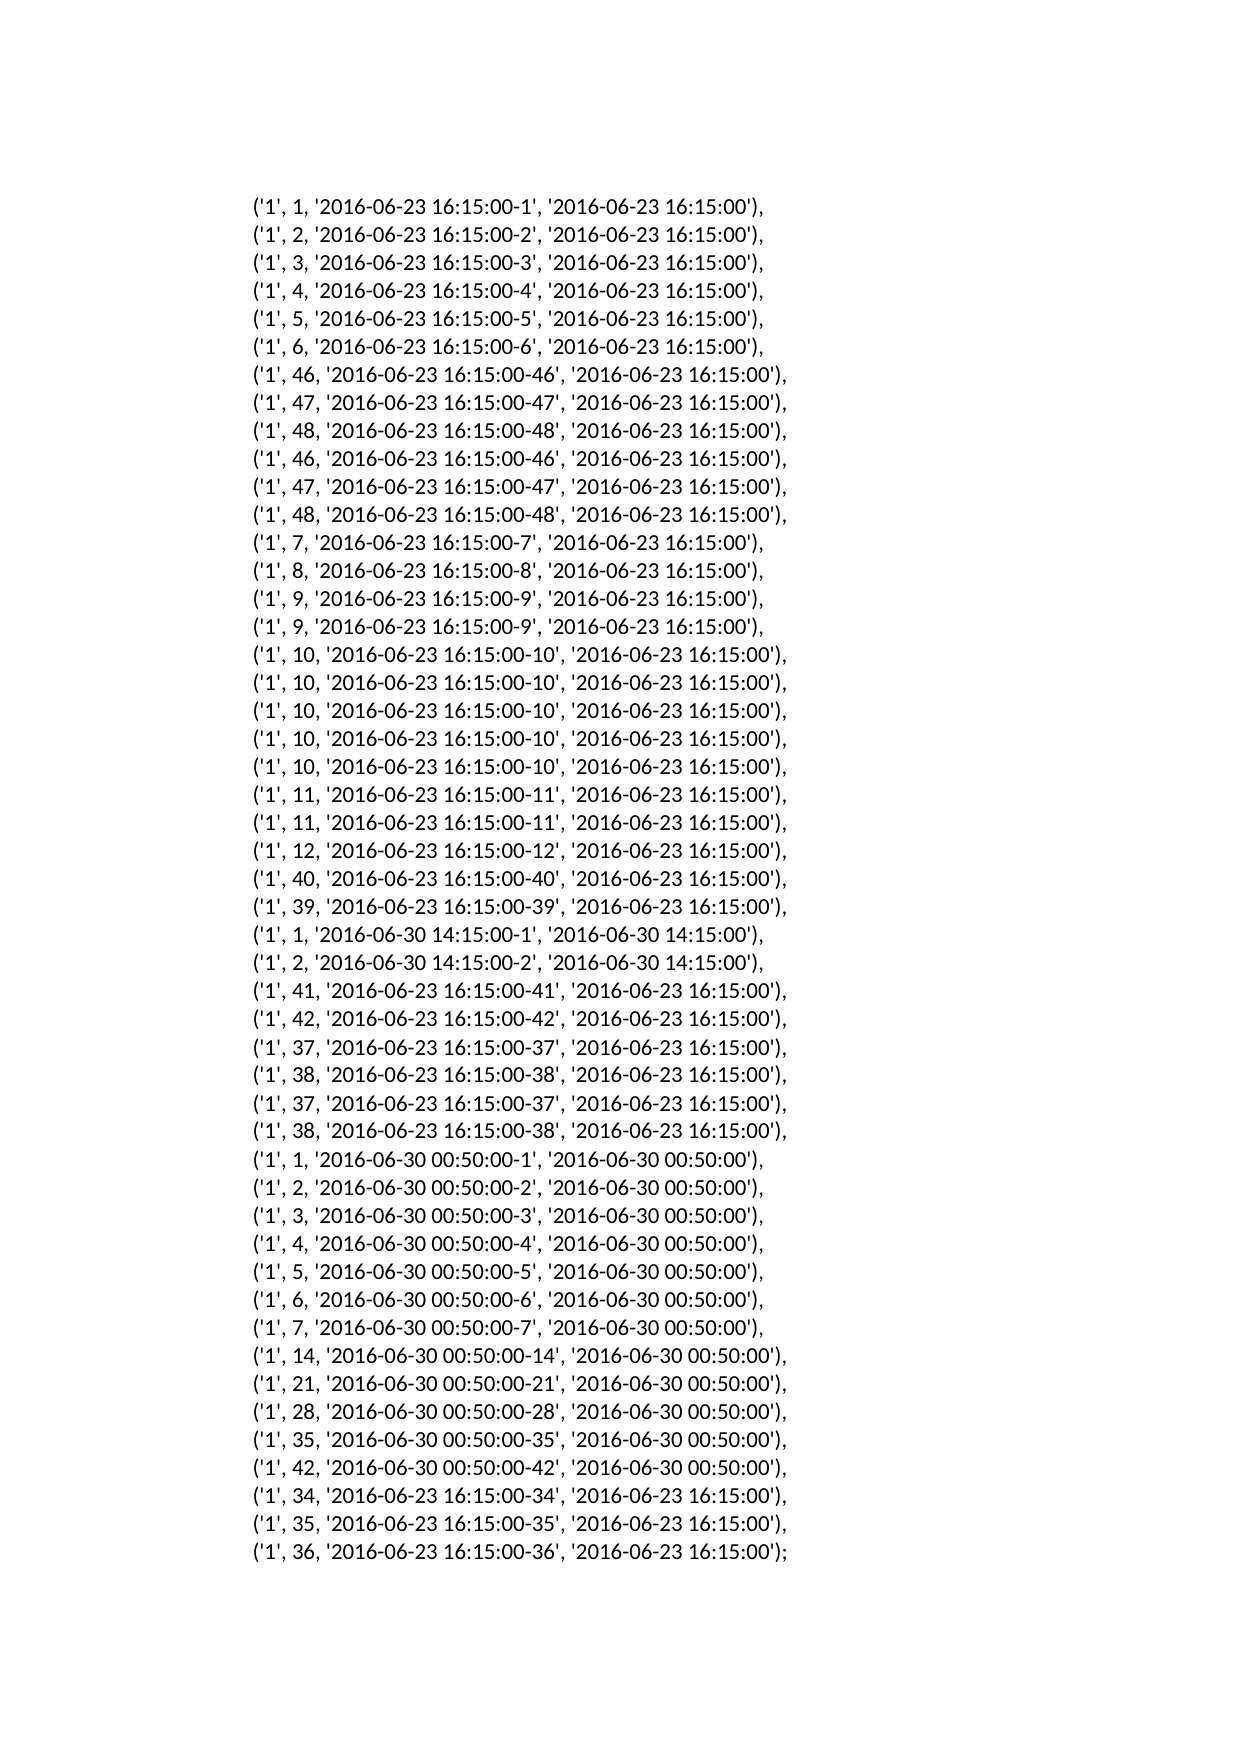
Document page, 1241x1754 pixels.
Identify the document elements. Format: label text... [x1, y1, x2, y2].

list ('1', 48, '2016-06-23 16:15:00-48', '2016-06-23 16:15:00'), [252, 500, 1122, 528]
list ('1', 2, '2016-06-30 00:50:00-2', '2016-06-30 00:50:00'), [252, 1173, 1122, 1201]
list ('1', 6, '2016-06-30 00:50:00-6', '2016-06-30 00:50:00'), [252, 1285, 1122, 1313]
list ('1', 9, '2016-06-23 16:15:00-9', '2016-06-23 16:15:00'), [252, 584, 1122, 612]
list ('1', 10, '2016-06-23 16:15:00-10', '2016-06-23 16:15:00'), [252, 668, 1122, 696]
list ('1', 10, '2016-06-23 16:15:00-10', '2016-06-23 16:15:00'), [252, 724, 1122, 752]
list ('1', 6, '2016-06-23 16:15:00-6', '2016-06-23 16:15:00'), [252, 332, 1122, 360]
list ('1', 34, '2016-06-23 16:15:00-34', '2016-06-23 16:15:00'), [252, 1481, 1122, 1509]
list ('1', 35, '2016-06-23 16:15:00-35', '2016-06-23 16:15:00'), [252, 1509, 1122, 1537]
list ('1', 14, '2016-06-30 00:50:00-14', '2016-06-30 00:50:00'), [252, 1341, 1122, 1369]
list ('1', 38, '2016-06-23 16:15:00-38', '2016-06-23 16:15:00'), [252, 1117, 1122, 1145]
list ('1', 42, '2016-06-30 00:50:00-42', '2016-06-30 00:50:00'), [252, 1453, 1122, 1481]
list ('1', 47, '2016-06-23 16:15:00-47', '2016-06-23 16:15:00'), [252, 388, 1122, 416]
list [252, 220, 1122, 248]
list ('1', 35, '2016-06-30 00:50:00-35', '2016-06-30 00:50:00'), [252, 1425, 1122, 1453]
list ('1', 10, '2016-06-23 16:15:00-10', '2016-06-23 16:15:00'), [252, 752, 1122, 780]
list ('1', 5, '2016-06-23 16:15:00-5', '2016-06-23 16:15:00'), [252, 304, 1122, 332]
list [252, 248, 1122, 276]
list ('1', 1, '2016-06-30 00:50:00-1', '2016-06-30 00:50:00'), [252, 1145, 1122, 1173]
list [252, 192, 1122, 220]
list ('1', 46, '2016-06-23 16:15:00-46', '2016-06-23 16:15:00'), [252, 444, 1122, 472]
list ('1', 10, '2016-06-23 16:15:00-10', '2016-06-23 16:15:00'), [252, 696, 1122, 724]
list ('1', 47, '2016-06-23 16:15:00-47', '2016-06-23 16:15:00'), [252, 472, 1122, 500]
list ('1', 5, '2016-06-30 00:50:00-5', '2016-06-30 00:50:00'), [252, 1257, 1122, 1285]
list ('1', 40, '2016-06-23 16:15:00-40', '2016-06-23 16:15:00'), [252, 864, 1122, 892]
list ('1', 3, '2016-06-30 00:50:00-3', '2016-06-30 00:50:00'), [252, 1201, 1122, 1229]
list ('1', 4, '2016-06-23 16:15:00-4', '2016-06-23 16:15:00'), [252, 276, 1122, 304]
list ('1', 7, '2016-06-23 16:15:00-7', '2016-06-23 16:15:00'), [252, 528, 1122, 556]
list ('1', 46, '2016-06-23 16:15:00-46', '2016-06-23 16:15:00'), [252, 360, 1122, 388]
list ('1', 37, '2016-06-23 16:15:00-37', '2016-06-23 16:15:00'), [252, 1089, 1122, 1117]
list ('1', 7, '2016-06-30 00:50:00-7', '2016-06-30 00:50:00'), [252, 1313, 1122, 1341]
list ('1', 12, '2016-06-23 16:15:00-12', '2016-06-23 16:15:00'), [252, 836, 1122, 864]
list ('1', 8, '2016-06-23 16:15:00-8', '2016-06-23 16:15:00'), [252, 556, 1122, 584]
list ('1', 11, '2016-06-23 16:15:00-11', '2016-06-23 16:15:00'), [252, 808, 1122, 836]
list ('1', 4, '2016-06-30 00:50:00-4', '2016-06-30 00:50:00'), [252, 1229, 1122, 1257]
list ('1', 38, '2016-06-23 16:15:00-38', '2016-06-23 16:15:00'), [252, 1061, 1122, 1089]
list ('1', 37, '2016-06-23 16:15:00-37', '2016-06-23 16:15:00'), [252, 1033, 1122, 1061]
list ('1', 39, '2016-06-23 16:15:00-39', '2016-06-23 16:15:00'), [252, 892, 1122, 921]
list ('1', 41, '2016-06-23 16:15:00-41', '2016-06-23 16:15:00'), [252, 977, 1122, 1004]
list ('1', 36, '2016-06-23 16:15:00-36', '2016-06-23 16:15:00'); [252, 1537, 1122, 1565]
list ('1', 21, '2016-06-30 00:50:00-21', '2016-06-30 00:50:00'), [252, 1369, 1122, 1397]
list ('1', 42, '2016-06-23 16:15:00-42', '2016-06-23 16:15:00'), [252, 1004, 1122, 1033]
list ('1', 48, '2016-06-23 16:15:00-48', '2016-06-23 16:15:00'), [252, 416, 1122, 444]
list ('1', 11, '2016-06-23 16:15:00-11', '2016-06-23 16:15:00'), [252, 780, 1122, 808]
list ('1', 1, '2016-06-30 14:15:00-1', '2016-06-30 14:15:00'), [252, 921, 1122, 948]
list ('1', 2, '2016-06-30 14:15:00-2', '2016-06-30 14:15:00'), [252, 948, 1122, 977]
list ('1', 28, '2016-06-30 00:50:00-28', '2016-06-30 00:50:00'), [252, 1397, 1122, 1425]
list ('1', 10, '2016-06-23 16:15:00-10', '2016-06-23 16:15:00'), [252, 640, 1122, 668]
list ('1', 9, '2016-06-23 16:15:00-9', '2016-06-23 16:15:00'), [252, 612, 1122, 640]
